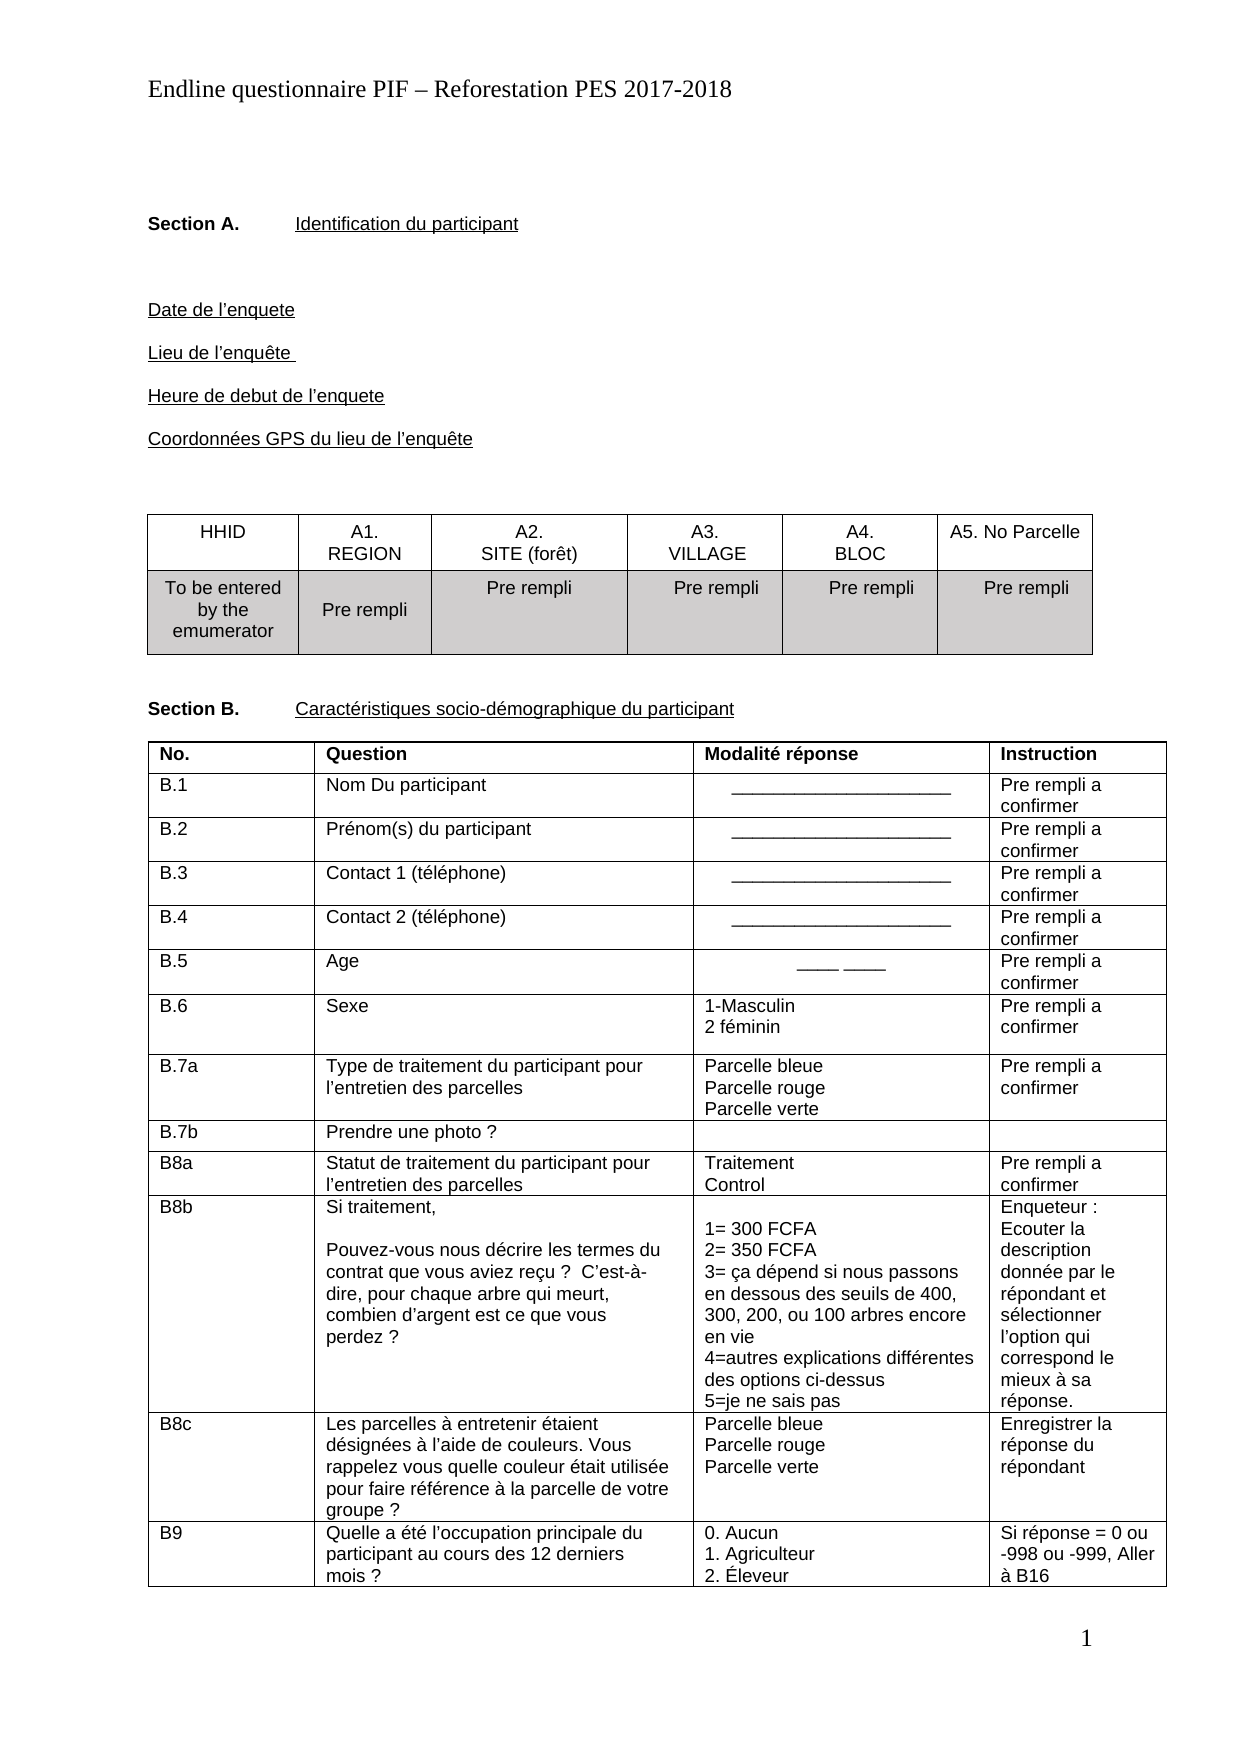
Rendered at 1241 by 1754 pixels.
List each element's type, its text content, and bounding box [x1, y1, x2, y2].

table_header A2. SITE (forêt) [432, 515, 627, 570]
table_cell Sexe [315, 995, 693, 1054]
table_cell Pre rempli a confirmer [990, 862, 1166, 905]
table_cell ____ ____ [694, 950, 989, 993]
table_cell Enqueteur : Ecouter la description donnée par le répondant et sélectionner l’option qui correspond le mieux à sa réponse. [990, 1196, 1166, 1412]
table_cell To be entered by the emumerator [148, 571, 298, 654]
table_header HHID [148, 515, 298, 570]
table_cell Parcelle bleue Parcelle rouge Parcelle verte [694, 1413, 989, 1521]
table_cell [990, 1121, 1166, 1151]
table_header A5. No Parcelle [938, 515, 1092, 570]
table_cell _____________________ [694, 774, 989, 817]
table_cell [694, 1522, 989, 1586]
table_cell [990, 1522, 1166, 1586]
table_cell Statut de traitement du participant pour l’entretien des parcelles [315, 1152, 693, 1195]
table_cell _____________________ [694, 906, 989, 949]
table_cell Pre rempli a confirmer [990, 774, 1166, 817]
table_cell Pre rempli [299, 571, 431, 654]
table_cell Parcelle bleue Parcelle rouge Parcelle verte [694, 1055, 989, 1119]
table_cell Pre rempli a confirmer [990, 818, 1166, 861]
table_cell [694, 1121, 989, 1151]
table_cell _____________________ [694, 818, 989, 861]
table_cell Contact 1 (téléphone) [315, 862, 693, 905]
table_header A1. REGION [299, 515, 431, 570]
table_cell Pre rempli [783, 571, 937, 654]
table_cell Nom Du participant [315, 774, 693, 817]
text Heure de debut de l’enquete [148, 385, 1093, 406]
table_header Modalité réponse [694, 743, 989, 773]
table_cell Type de traitement du participant pour l’entretien des parcelles [315, 1055, 693, 1119]
table_cell Les parcelles à entretenir étaient désignées à l’aide de couleurs. Vous rappelez vous quelle couleur était utilisée pour faire référence à la parcelle de votre groupe ? [315, 1413, 693, 1521]
table_cell Traitement Control [694, 1152, 989, 1195]
table_cell B.3 [149, 862, 314, 905]
table_cell B.1 [149, 774, 314, 817]
text Date de l’enquete [148, 298, 1093, 320]
table_cell B.4 [149, 906, 314, 949]
table_cell Prendre une photo ? [315, 1121, 693, 1151]
table_cell Pre rempli a confirmer [990, 950, 1166, 993]
list Identification du participant [148, 212, 1093, 234]
table_cell Pre rempli a confirmer [990, 1055, 1166, 1119]
table_cell Si traitement, Pouvez-vous nous décrire les termes du contrat que vous aviez reçu ? C’est-à-dire, pour chaque arbre qui meurt, combien d’argent est ce que vous perdez ? [315, 1196, 693, 1412]
table_header Question [315, 743, 693, 773]
table_cell Pre rempli a confirmer [990, 906, 1166, 949]
table_cell 1-Masculin 2 féminin [694, 995, 989, 1054]
table_cell 1= 300 FCFA 2= 350 FCFA 3= ça dépend si nous passons en dessous des seuils de 400, 300, 200, ou 100 arbres encore en vie 4=autres explications différentes des options ci-dessus 5=je ne sais pas [694, 1196, 989, 1412]
table_header Instruction [990, 743, 1166, 773]
table_cell Pre rempli [432, 571, 627, 654]
table_cell Prénom(s) du participant [315, 818, 693, 861]
table_cell B8c [149, 1413, 314, 1521]
table_cell B8a [149, 1152, 314, 1195]
table_cell _____________________ [694, 862, 989, 905]
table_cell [315, 1522, 693, 1586]
table_cell B8b [149, 1196, 314, 1412]
table_cell B9 [149, 1522, 314, 1586]
table_cell B.2 [149, 818, 314, 861]
text Coordonnées GPS du lieu de l’enquête [148, 428, 1093, 449]
table_cell Pre rempli [628, 571, 782, 654]
table_header A4. BLOC [783, 515, 937, 570]
table_cell Pre rempli a confirmer [990, 995, 1166, 1054]
table_cell Enregistrer la réponse du répondant [990, 1413, 1166, 1521]
table_cell B.7b [149, 1121, 314, 1151]
list Caractéristiques socio-démographique du participant [148, 698, 1093, 720]
table_cell B.7a [149, 1055, 314, 1119]
table_cell B.5 [149, 950, 314, 993]
table_cell Pre rempli a confirmer [990, 1152, 1166, 1195]
table_cell B.6 [149, 995, 314, 1054]
table_header No. [149, 743, 314, 773]
table_header A3. VILLAGE [628, 515, 782, 570]
table_cell Contact 2 (téléphone) [315, 906, 693, 949]
text Lieu de l’enquête [148, 342, 1093, 363]
table_cell Age [315, 950, 693, 993]
table_cell Pre rempli [938, 571, 1092, 654]
